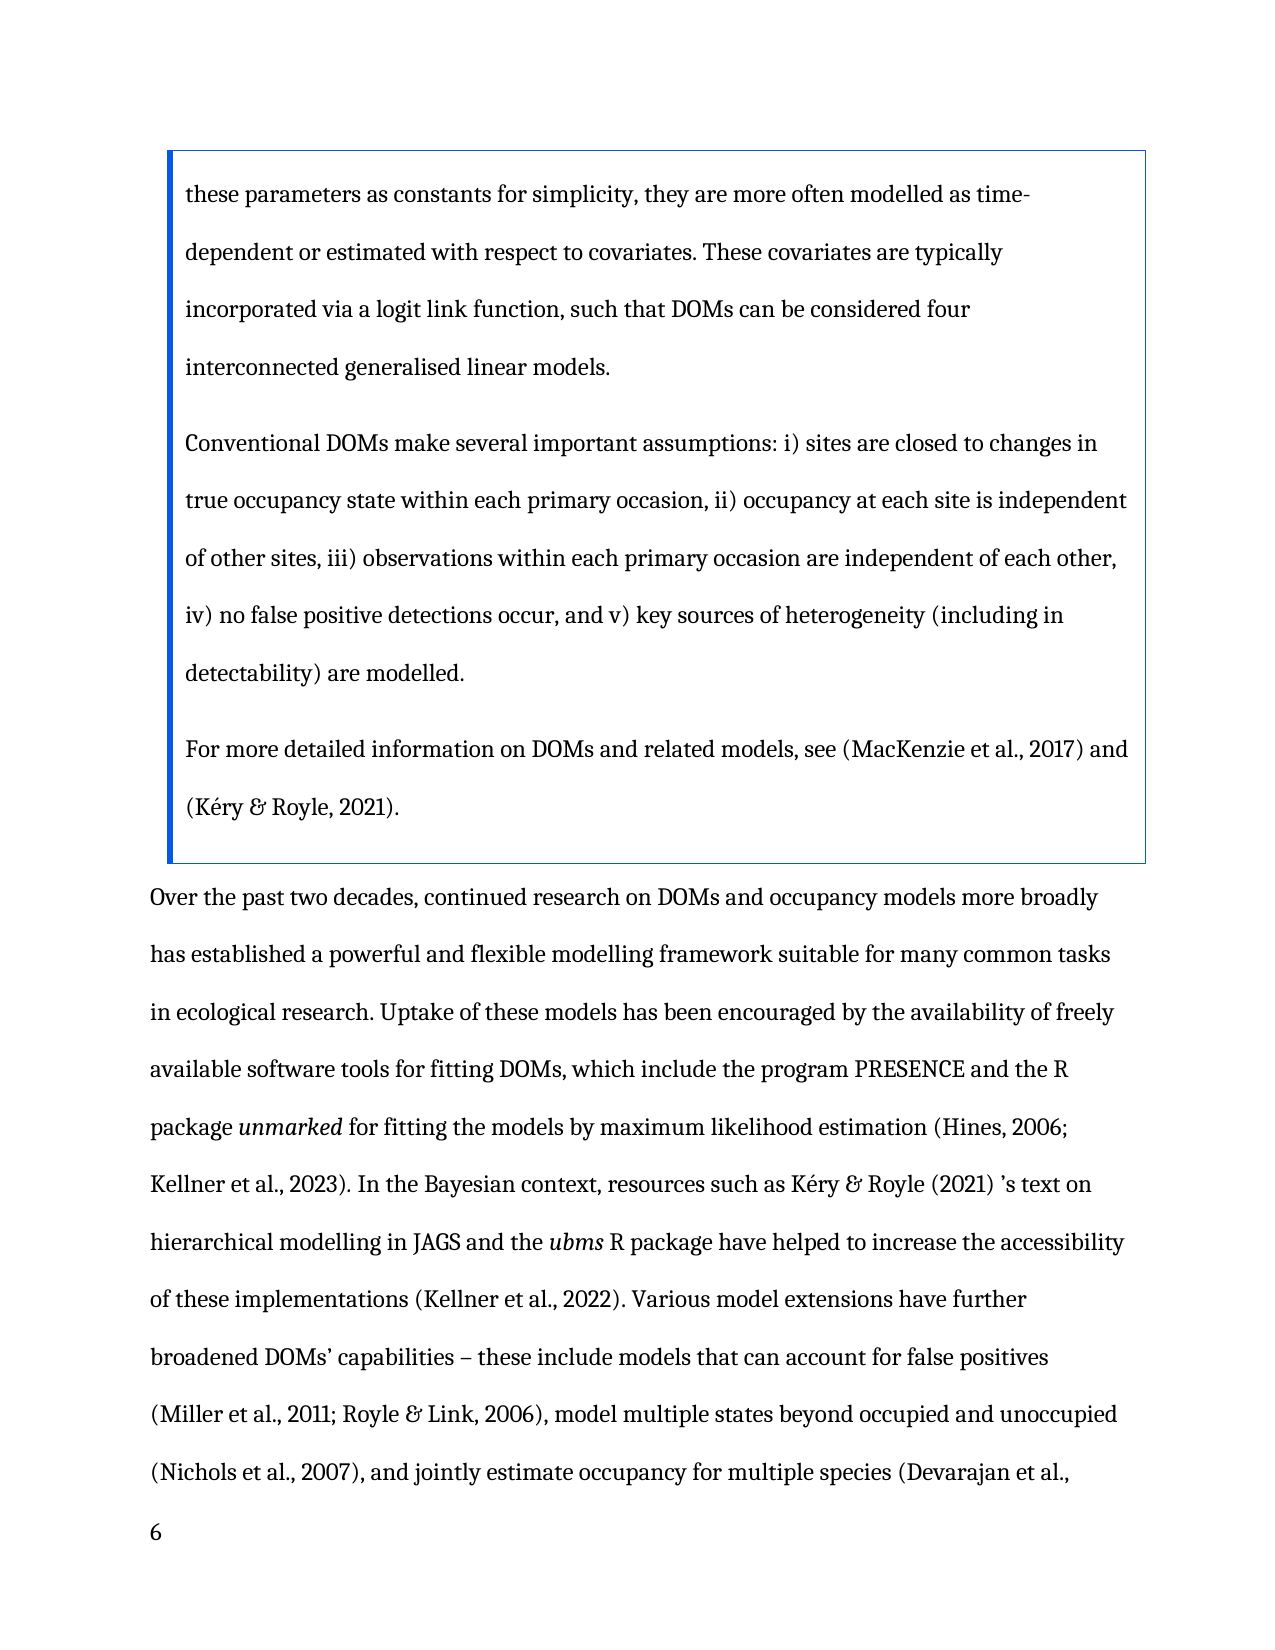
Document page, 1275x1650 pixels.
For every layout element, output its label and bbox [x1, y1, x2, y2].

text [150, 883, 1125, 1486]
table_cell [173, 151, 1145, 863]
